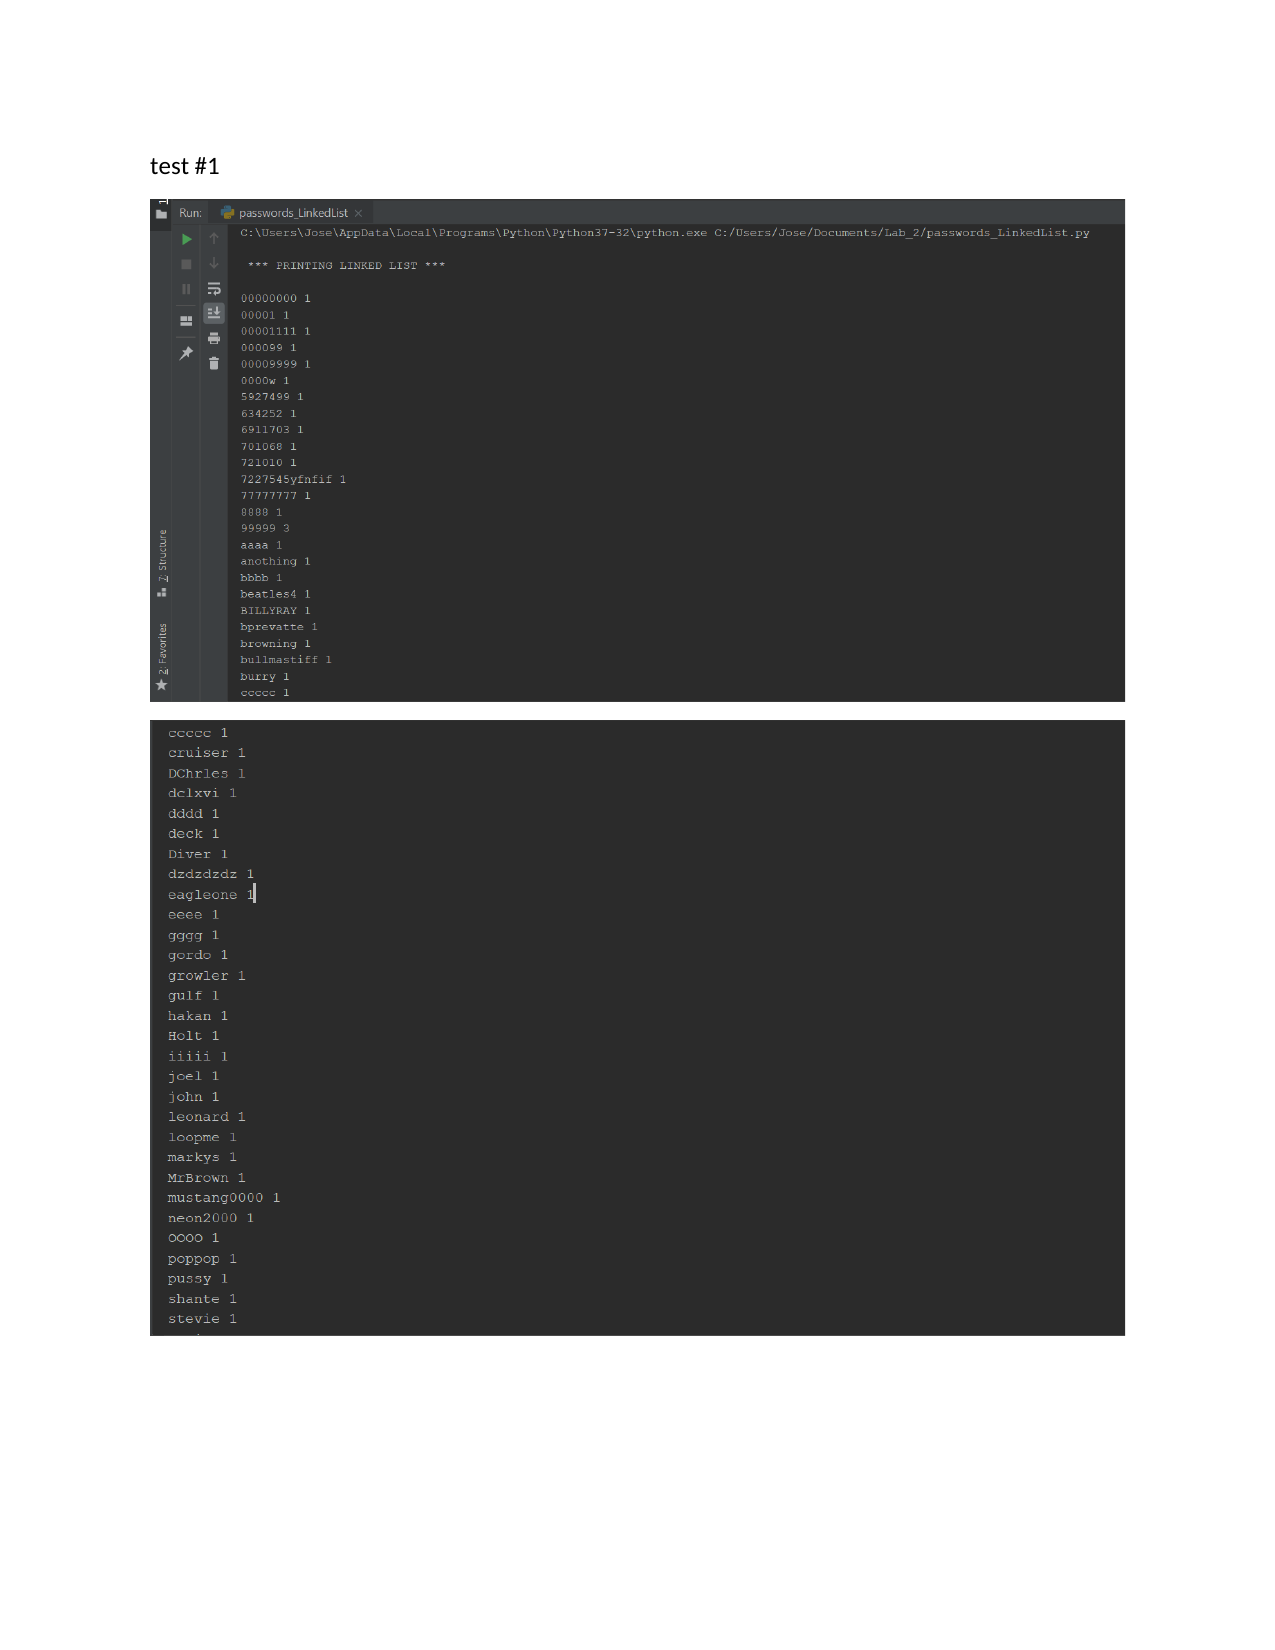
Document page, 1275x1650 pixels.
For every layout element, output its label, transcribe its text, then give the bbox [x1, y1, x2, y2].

text test #1 [150, 150, 1125, 181]
picture [150, 720, 1125, 1336]
picture [150, 199, 1125, 702]
